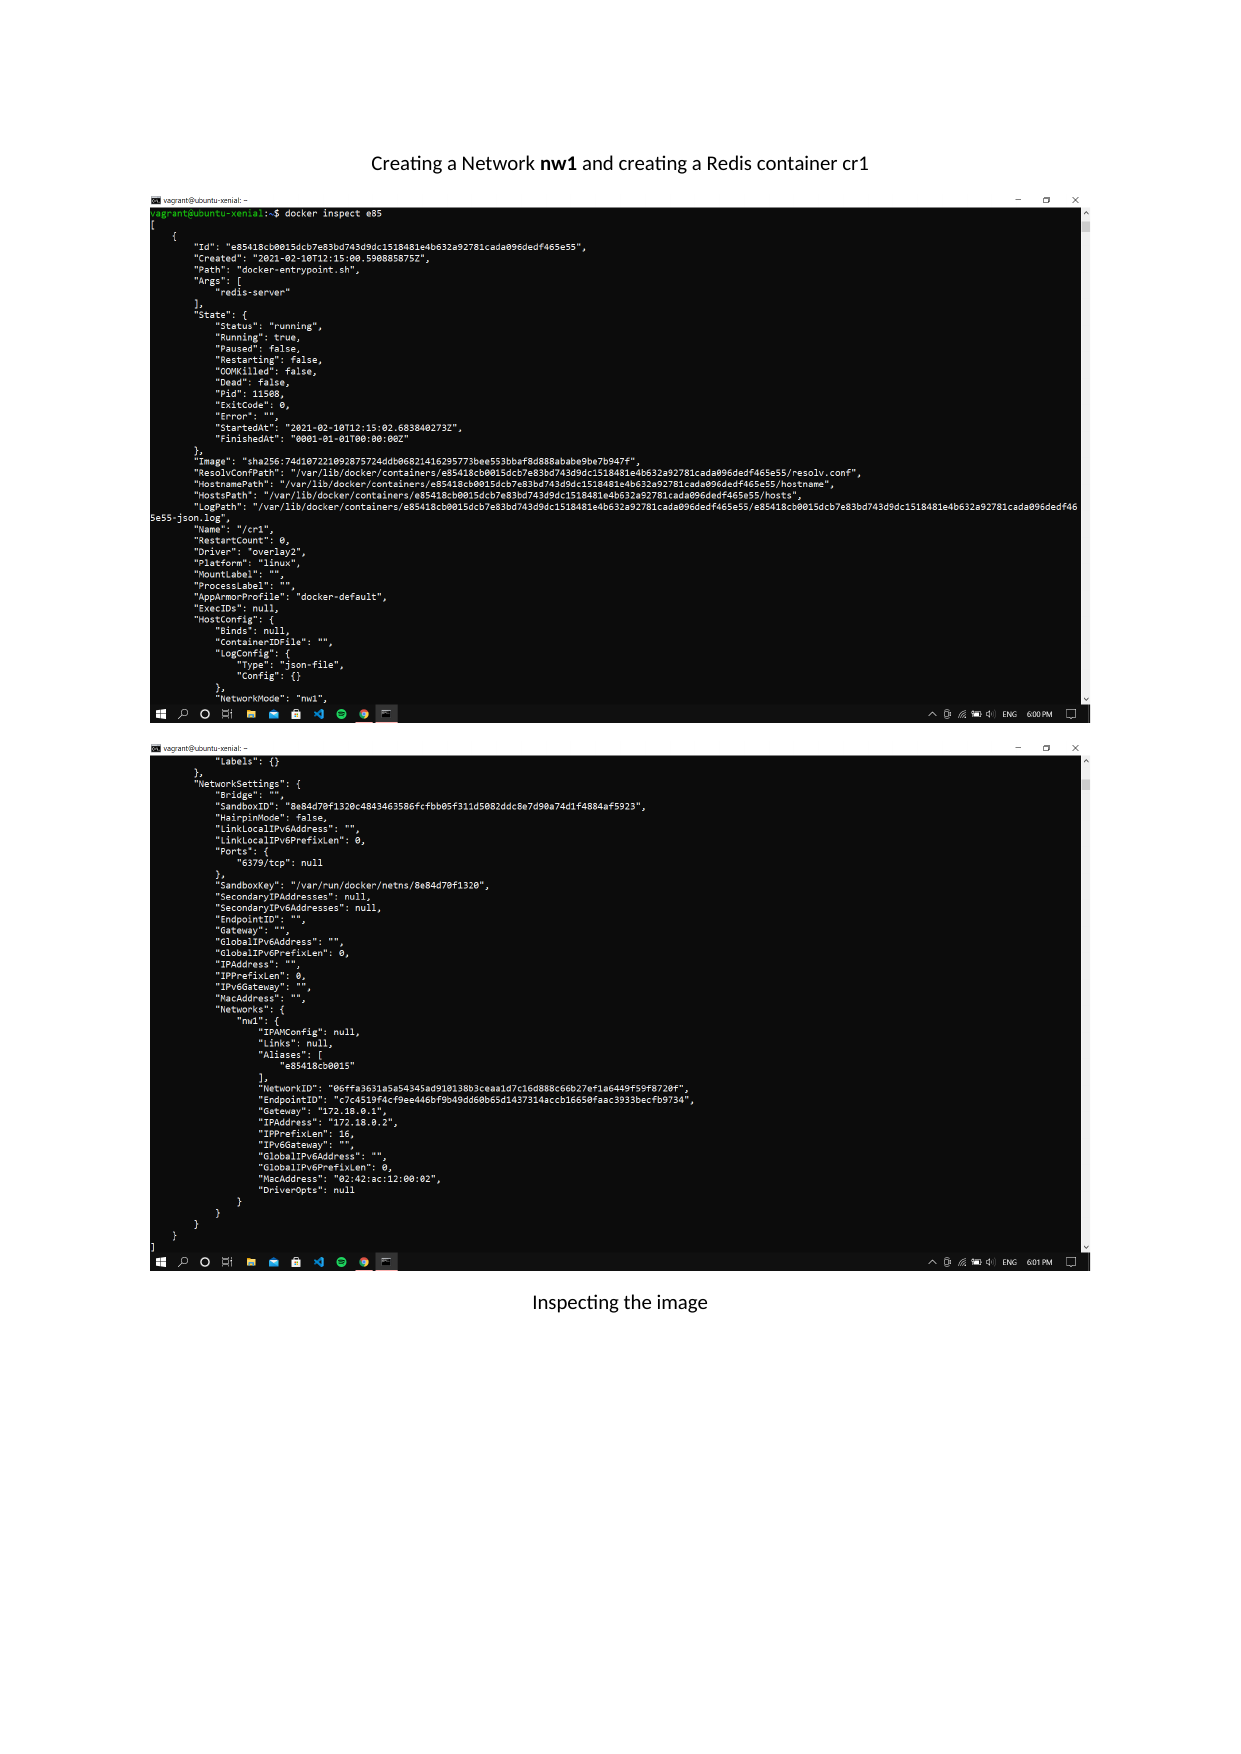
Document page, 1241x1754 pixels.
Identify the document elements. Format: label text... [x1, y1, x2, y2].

picture [150, 194, 1091, 723]
picture [150, 741, 1091, 1271]
text Inspecting the image [150, 1289, 1090, 1315]
text Creating a Network nw1 and creating a Redis container cr1 [150, 150, 1090, 175]
